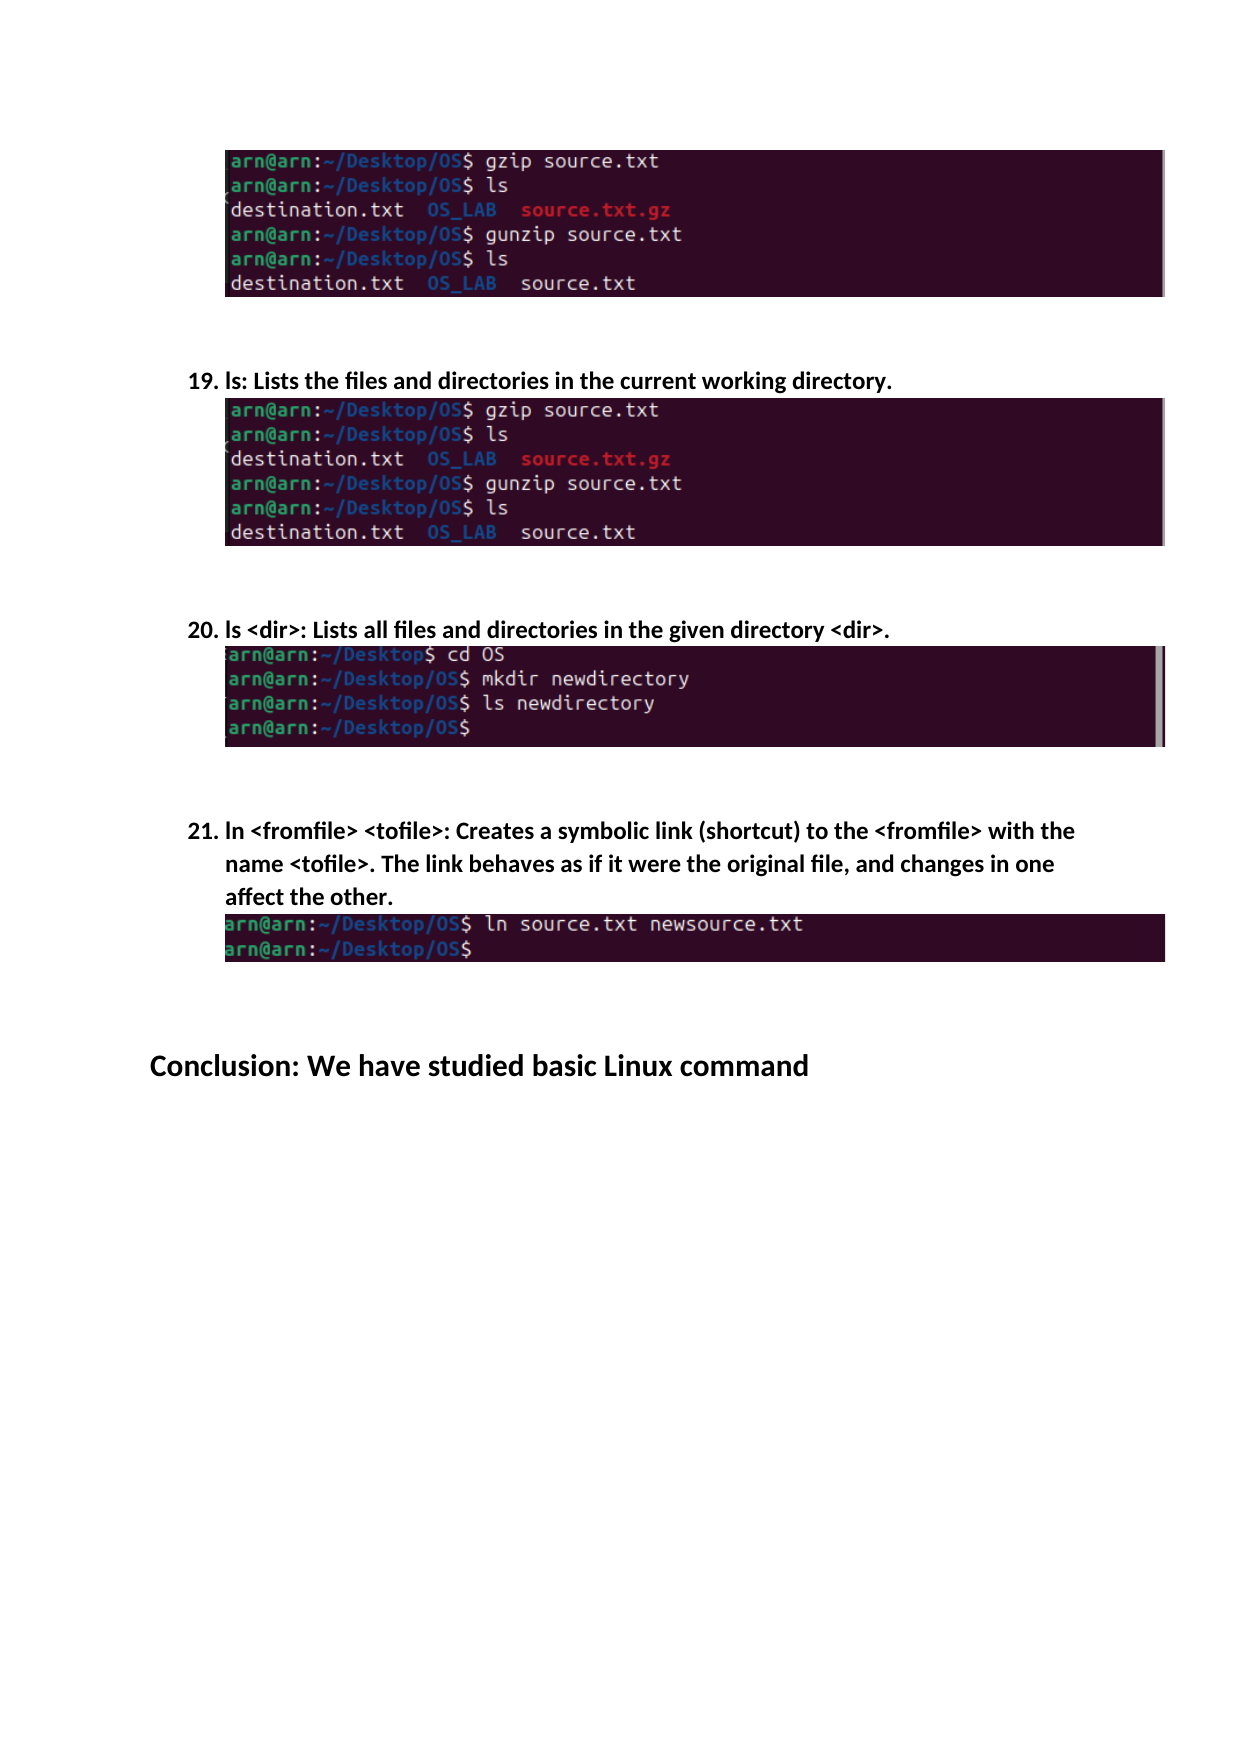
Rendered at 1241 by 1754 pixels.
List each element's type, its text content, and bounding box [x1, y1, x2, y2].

list ls: Lists the files and directories in the current working directory. [187, 366, 1090, 396]
picture [225, 150, 1166, 297]
list ln <fromfile> <tofile>: Creates a symbolic link (shortcut) to the <fromfile> with the name <tofile>. The link behaves as if it were the original file, and changes in one affect the other. [187, 816, 1090, 912]
picture [225, 398, 1166, 546]
list ls <dir>: Lists all files and directories in the given directory <dir>. [187, 614, 1090, 644]
picture [225, 914, 1166, 962]
text Conclusion: We have studied basic Linux command [150, 1046, 1090, 1084]
picture [225, 646, 1166, 747]
